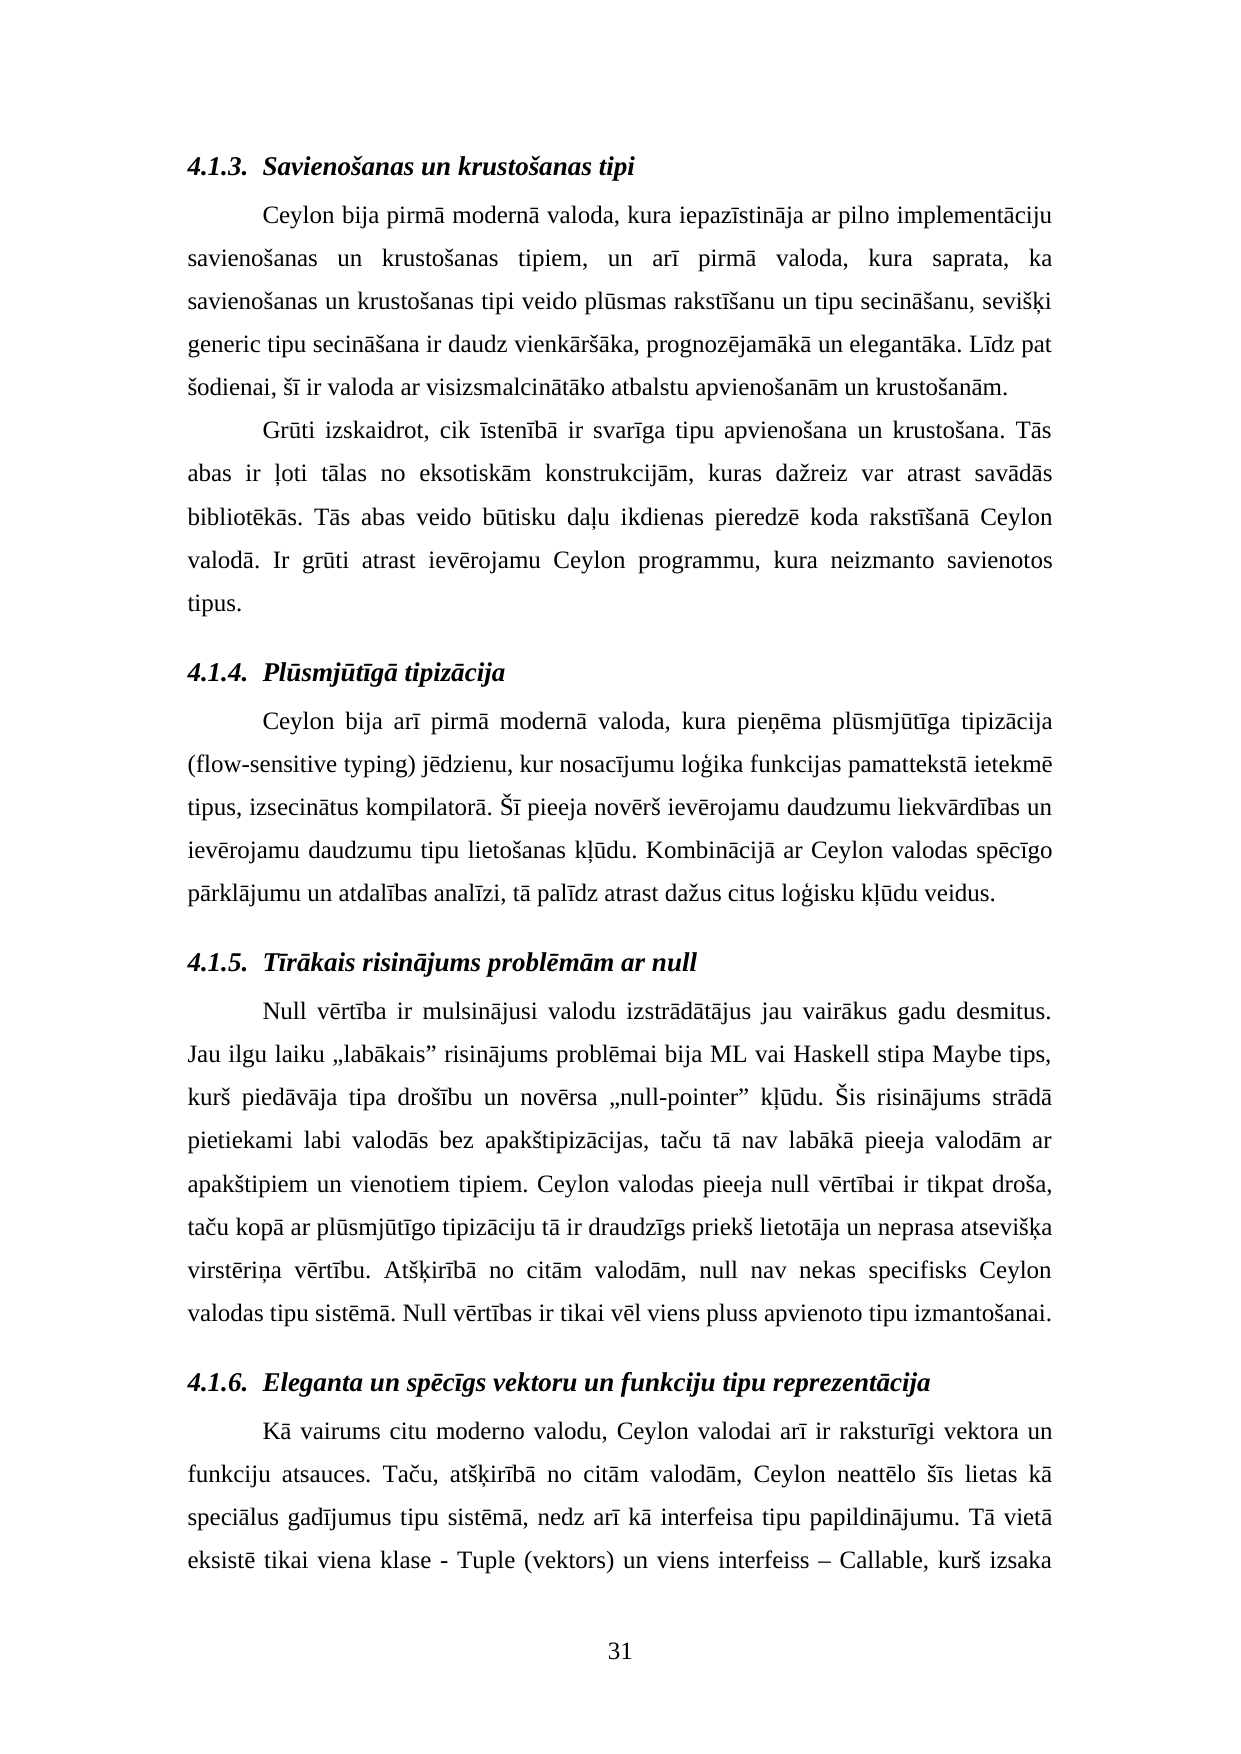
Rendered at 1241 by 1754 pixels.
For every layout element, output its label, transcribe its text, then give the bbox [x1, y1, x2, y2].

subtitle Eleganta un spēcīgs vektoru un funkciju tipu reprezentācija [187, 1366, 1053, 1397]
subtitle Savienošanas un krustošanas tipi [187, 150, 1053, 181]
text Grūti izskaidrot, cik īstenībā ir svarīga tipu apvienošana un krustošana. Tās abas ir ļoti tālas no eksotiskām konstrukcijām, kuras dažreiz var atrast savādās bibliotēkās. Tās abas veido būtisku daļu ikdienas pieredzē koda rakstīšanā Ceylon valodā. Ir grūti atrast ievērojamu Ceylon programmu, kura neizmanto savienotos tipus. [187, 415, 1053, 617]
text Null vērtība ir mulsinājusi valodu izstrādātājus jau vairākus gadu desmitus. Jau ilgu laiku „labākais” risinājums problēmai bija ML vai Haskell stipa Maybe tips, kurš piedāvāja tipa drošību un novērsa „null-pointer” kļūdu. Šis risinājums strādā pietiekami labi valodās bez apakštipizācijas, taču tā nav labākā pieeja valodām ar apakštipiem un vienotiem tipiem. Ceylon valodas pieeja null vērtībai ir tikpat droša, taču kopā ar plūsmjūtīgo tipizāciju tā ir draudzīgs priekš lietotāja un neprasa atsevišķa virstēriņa vērtību. Atšķirībā no citām valodām, null nav nekas specifisks Ceylon valodas tipu sistēmā. Null vērtības ir tikai vēl viens pluss apvienoto tipu izmantošanai. [187, 996, 1053, 1327]
subtitle Tīrākais risinājums problēmām ar null [187, 946, 1053, 978]
subtitle Plūsmjūtīgā tipizācija [187, 656, 1053, 687]
text Ceylon bija arī pirmā modernā valoda, kura pieņēma plūsmjūtīga tipizācija (flow-sensitive typing) jēdzienu, kur nosacījumu loģika funkcijas pamattekstā ietekmē tipus, izsecinātus kompilatorā. Šī pieeja novērš ievērojamu daudzumu liekvārdības un ievērojamu daudzumu tipu lietošanas kļūdu. Kombinācijā ar Ceylon valodas spēcīgo pārklājumu un atdalības analīzi, tā palīdz atrast dažus citus loģisku kļūdu veidus. [187, 706, 1053, 907]
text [187, 1416, 1053, 1574]
text Ceylon bija pirmā modernā valoda, kura iepazīstināja ar pilno implementāciju savienošanas un krustošanas tipiem, un arī pirmā valoda, kura saprata, ka savienošanas un krustošanas tipi veido plūsmas rakstīšanu un tipu secināšanu, sevišķi generic tipu secināšana ir daudz vienkāršāka, prognozējamākā un elegantāka. Līdz pat šodienai, šī ir valoda ar visizsmalcinātāko atbalstu apvienošanām un krustošanām. [187, 200, 1053, 401]
